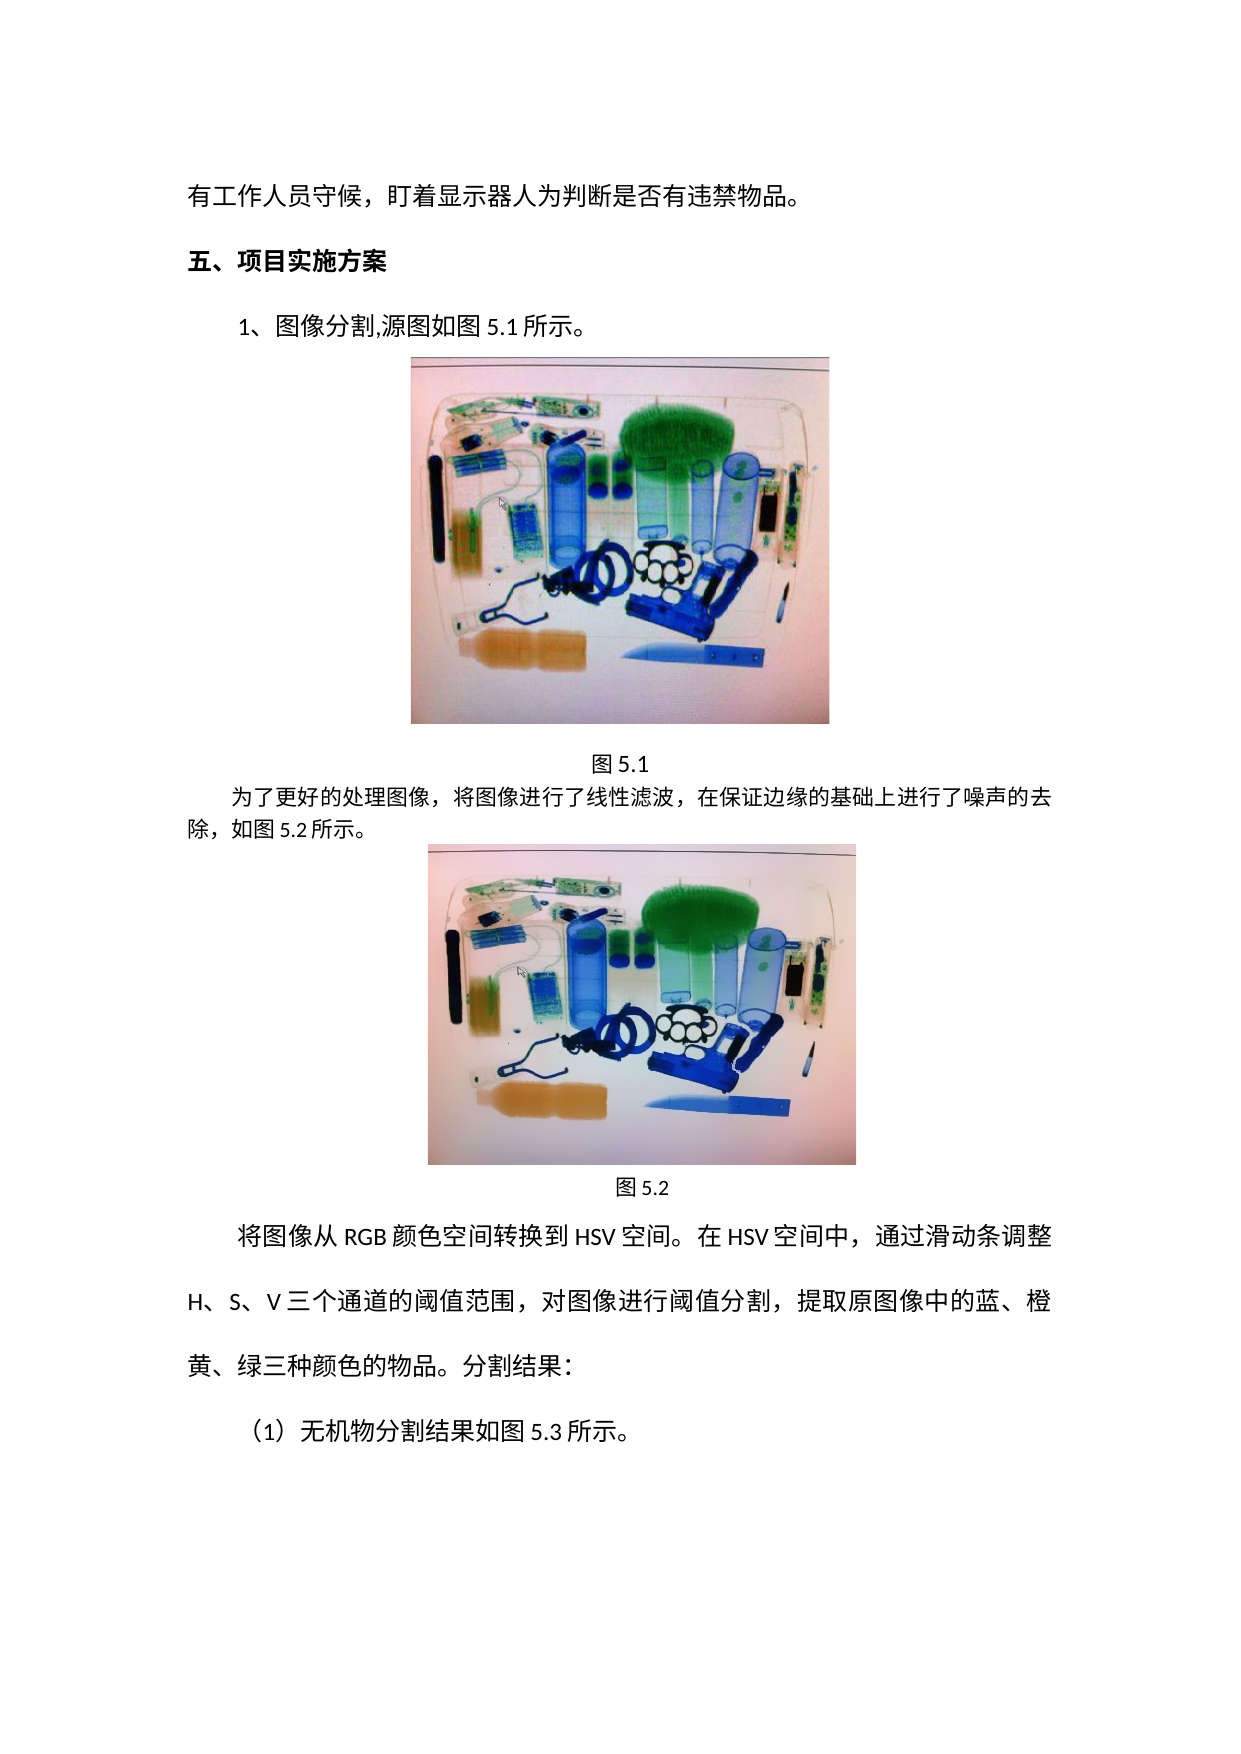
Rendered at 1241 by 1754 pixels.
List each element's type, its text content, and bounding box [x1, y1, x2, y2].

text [187, 162, 1053, 227]
text 五、项目实施方案 [187, 227, 1053, 292]
text 图5.2 [187, 1169, 1053, 1202]
picture [427, 844, 857, 1165]
picture [410, 357, 830, 724]
text 图5.1 [187, 747, 1053, 779]
text 将图像从RGB颜色空间转换到HSV空间。在HSV空间中，通过滑动条调整H、S、V三个通道的阈值范围，对图像进行阈值分割，提取原图像中的蓝、橙黄、绿三种颜色的物品。分割结果： [187, 1202, 1053, 1397]
text 1、图像分割,源图如图5.1所示。 [187, 292, 1053, 357]
text 为了更好的处理图像，将图像进行了线性滤波，在保证边缘的基础上进行了噪声的去除，如图5.2所示。 [187, 779, 1053, 844]
text （1）无机物分割结果如图5.3所示。 [187, 1397, 1053, 1462]
